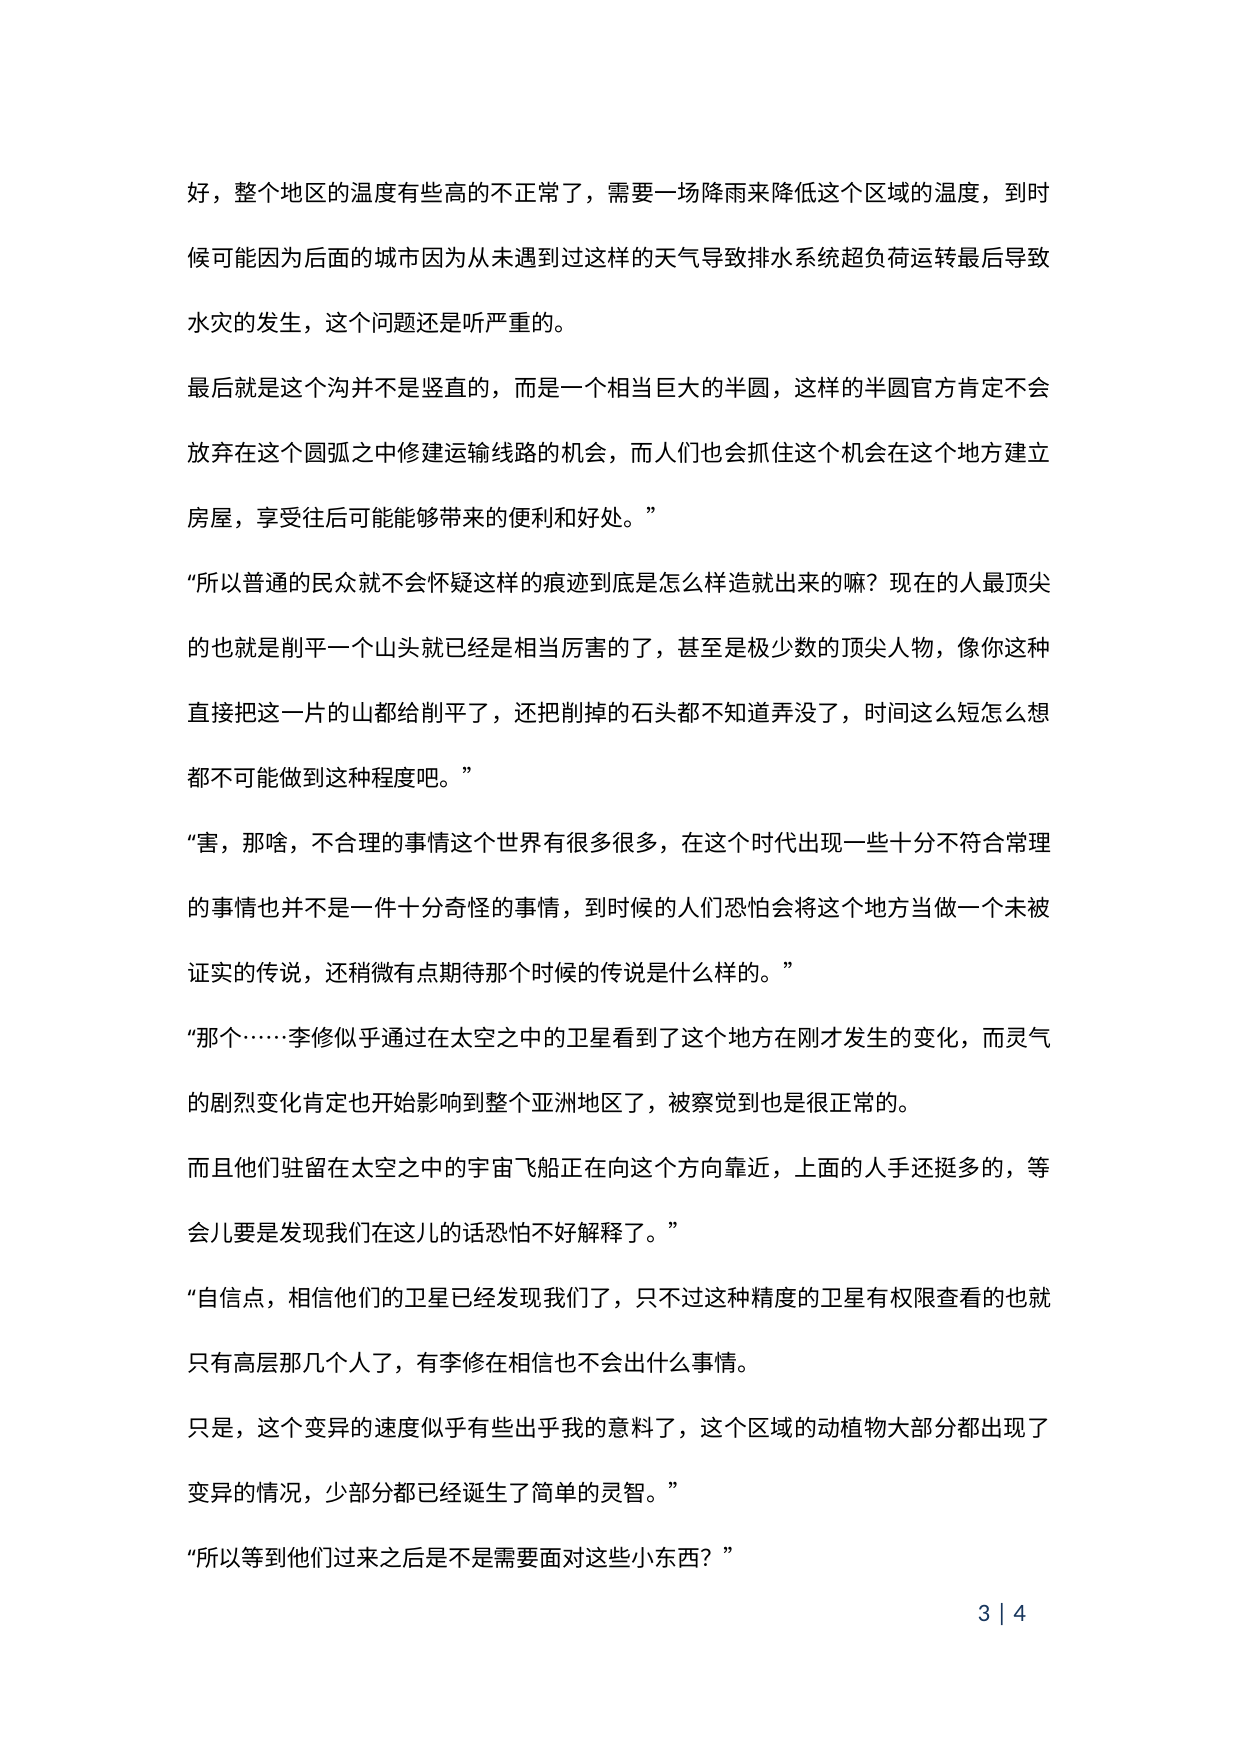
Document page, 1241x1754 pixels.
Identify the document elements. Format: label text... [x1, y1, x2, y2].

text 只是，这个变异的速度似乎有些出乎我的意料了，这个区域的动植物大部分都出现了变异的情况，少部分都已经诞生了简单的灵智。” [187, 1393, 1053, 1523]
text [187, 158, 1053, 353]
text 最后就是这个沟并不是竖直的，而是一个相当巨大的半圆，这样的半圆官方肯定不会放弃在这个圆弧之中修建运输线路的机会，而人们也会抓住这个机会在这个地方建立房屋，享受往后可能能够带来的便利和好处。” [187, 353, 1053, 548]
text “害，那啥，不合理的事情这个世界有很多很多，在这个时代出现一些十分不符合常理的事情也并不是一件十分奇怪的事情，到时候的人们恐怕会将这个地方当做一个未被证实的传说，还稍微有点期待那个时候的传说是什么样的。” [187, 808, 1053, 1003]
text “所以等到他们过来之后是不是需要面对这些小东西？” [187, 1523, 1053, 1588]
text 而且他们驻留在太空之中的宇宙飞船正在向这个方向靠近，上面的人手还挺多的，等会儿要是发现我们在这儿的话恐怕不好解释了。” [187, 1133, 1053, 1263]
text “那个……李修似乎通过在太空之中的卫星看到了这个地方在刚才发生的变化，而灵气的剧烈变化肯定也开始影响到整个亚洲地区了，被察觉到也是很正常的。 [187, 1003, 1053, 1133]
text “所以普通的民众就不会怀疑这样的痕迹到底是怎么样造就出来的嘛？现在的人最顶尖的也就是削平一个山头就已经是相当厉害的了，甚至是极少数的顶尖人物，像你这种直接把这一片的山都给削平了，还把削掉的石头都不知道弄没了，时间这么短怎么想都不可能做到这种程度吧。” [187, 548, 1053, 808]
text “自信点，相信他们的卫星已经发现我们了，只不过这种精度的卫星有权限查看的也就只有高层那几个人了，有李修在相信也不会出什么事情。 [187, 1263, 1053, 1393]
